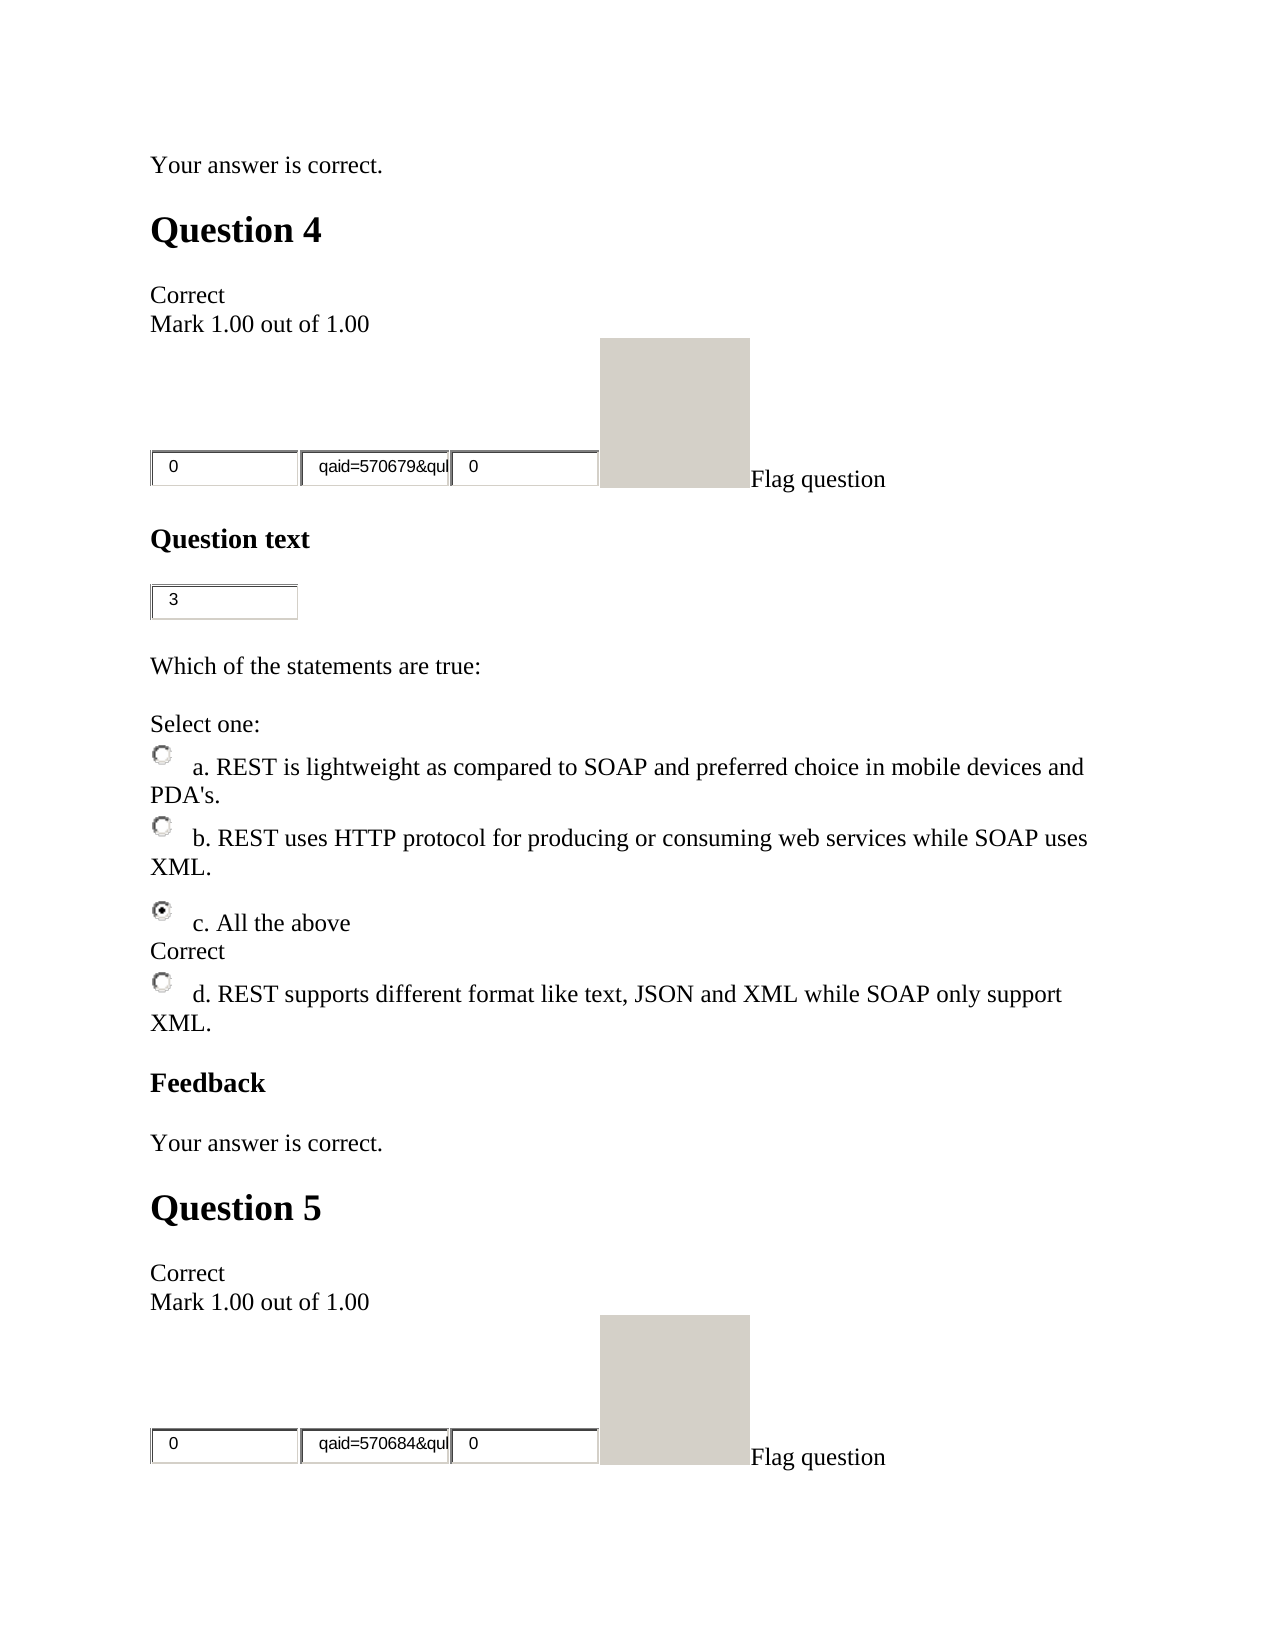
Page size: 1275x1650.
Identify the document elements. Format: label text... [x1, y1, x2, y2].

text d. REST supports different format like text, JSON and XML while SOAP only support XML. [150, 965, 1125, 1037]
text a. REST is lightweight as compared to SOAP and preferred choice in mobile devices and PDA's. [150, 737, 1125, 809]
text Your answer is correct. [150, 1128, 1125, 1156]
text Question 5 [150, 1186, 1125, 1229]
text Mark 1.00 out of 1.00 [150, 1287, 1125, 1315]
text Flag question [150, 1315, 1125, 1471]
text b. REST uses HTTP protocol for producing or consuming web services while SOAP uses XML. [150, 809, 1125, 881]
text Mark 1.00 out of 1.00 [150, 309, 1125, 338]
text Feedback [150, 1066, 1125, 1098]
text Question text [150, 522, 1125, 555]
text Question 4 [150, 208, 1125, 251]
text Correct [150, 1258, 1125, 1287]
text Correct [150, 280, 1125, 309]
text c. All the above [150, 881, 1125, 936]
text Flag question [150, 338, 1125, 493]
text Correct [150, 936, 1125, 965]
text Which of the statements are true: [150, 651, 1125, 679]
text Select one: [150, 709, 1125, 737]
text Your answer is correct. [150, 150, 1125, 179]
